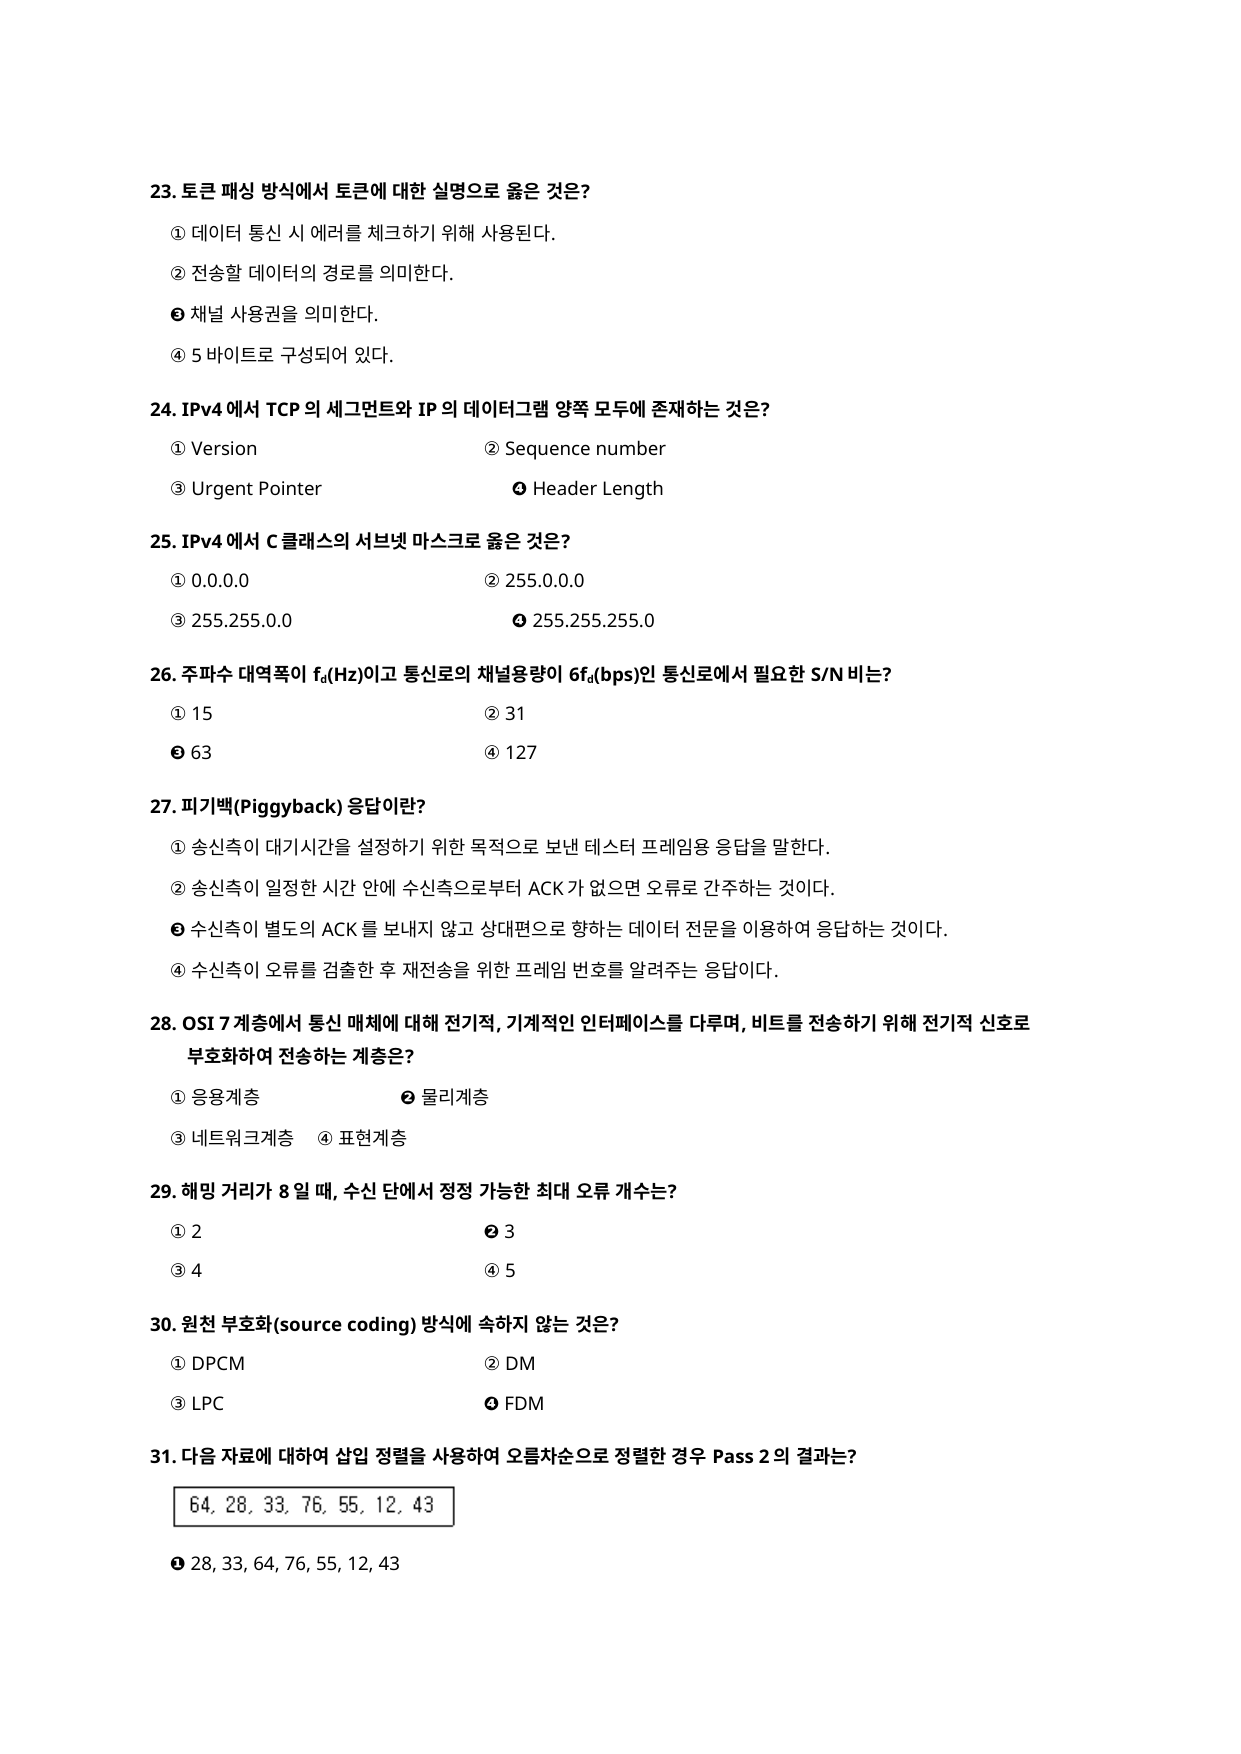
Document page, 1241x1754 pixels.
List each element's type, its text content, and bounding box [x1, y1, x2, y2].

text ② 전송할 데이터의 경로를 의미한다. [150, 259, 1090, 286]
text ❸ 수신측이 별도의 ACK를 보내지 않고 상대편으로 향하는 데이터 전문을 이용하여 응답하는 것이다. [150, 914, 1090, 942]
text ③ LPC ❹ FDM [150, 1390, 1090, 1415]
text 30. 원천 부호화(source coding) 방식에 속하지 않는 것은? [150, 1309, 1090, 1337]
text 24. IPv4에서 TCP의 세그먼트와 IP의 데이터그램 양쪽 모두에 존재하는 것은? [150, 394, 1090, 422]
text 26. 주파수 대역폭이 fd(Hz)이고 통신로의 채널용량이 6fd(bps)인 통신로에서 필요한 S/N비는? [150, 659, 1090, 686]
text ③ Urgent Pointer ❹ Header Length [150, 475, 1090, 500]
text ① DPCM ② DM [150, 1350, 1090, 1376]
text ① 15 ② 31 [150, 700, 1090, 726]
text 27. 피기백(Piggyback) 응답이란? [150, 792, 1090, 819]
picture [169, 1482, 458, 1532]
text ② 송신측이 일정한 시간 안에 수신측으로부터 ACK가 없으면 오류로 간주하는 것이다. [150, 873, 1090, 901]
text ① 2 ❷ 3 [150, 1218, 1090, 1243]
text ① 송신측이 대기시간을 설정하기 위한 목적으로 보낸 테스터 프레임용 응답을 말한다. [150, 832, 1090, 860]
text ① 데이터 통신 시 에러를 체크하기 위해 사용된다. [150, 218, 1090, 245]
text ③ 네트워크계층 ④ 표현계층 [150, 1123, 1090, 1151]
text ③ 4 ④ 5 [150, 1257, 1090, 1283]
text ❶ 28, 33, 64, 76, 55, 12, 43 [150, 1551, 1090, 1576]
text 31. 다음 자료에 대하여 삽입 정렬을 사용하여 오름차순으로 정렬한 경우 Pass 2의 결과는? [150, 1442, 1090, 1469]
text ❸ 63 ④ 127 [150, 739, 1090, 765]
text 29. 해밍 거리가 8일 때, 수신 단에서 정정 가능한 최대 오류 개수는? [150, 1177, 1090, 1204]
text ① 응용계층 ❷ 물리계층 [150, 1082, 1090, 1109]
text ① Version ② Sequence number [150, 435, 1090, 461]
text 23. 토큰 패싱 방식에서 토큰에 대한 실명으로 옳은 것은? [150, 177, 1090, 204]
text ④ 5바이트로 구성되어 있다. [150, 341, 1090, 368]
text ③ 255.255.0.0 ❹ 255.255.255.0 [150, 607, 1090, 633]
text 28. OSI 7계층에서 통신 매체에 대해 전기적, 기계적인 인터페이스를 다루며, 비트를 전송하기 위해 전기적 신호로 부호화하여 전송하는 계층은? [150, 1009, 1090, 1068]
text ❸ 채널 사용권을 의미한다. [150, 300, 1090, 327]
text ④ 수신측이 오류를 검출한 후 재전송을 위한 프레임 번호를 알려주는 응답이다. [150, 955, 1090, 982]
text 25. IPv4에서 C클래스의 서브넷 마스크로 옳은 것은? [150, 527, 1090, 554]
text ① 0.0.0.0 ② 255.0.0.0 [150, 568, 1090, 593]
